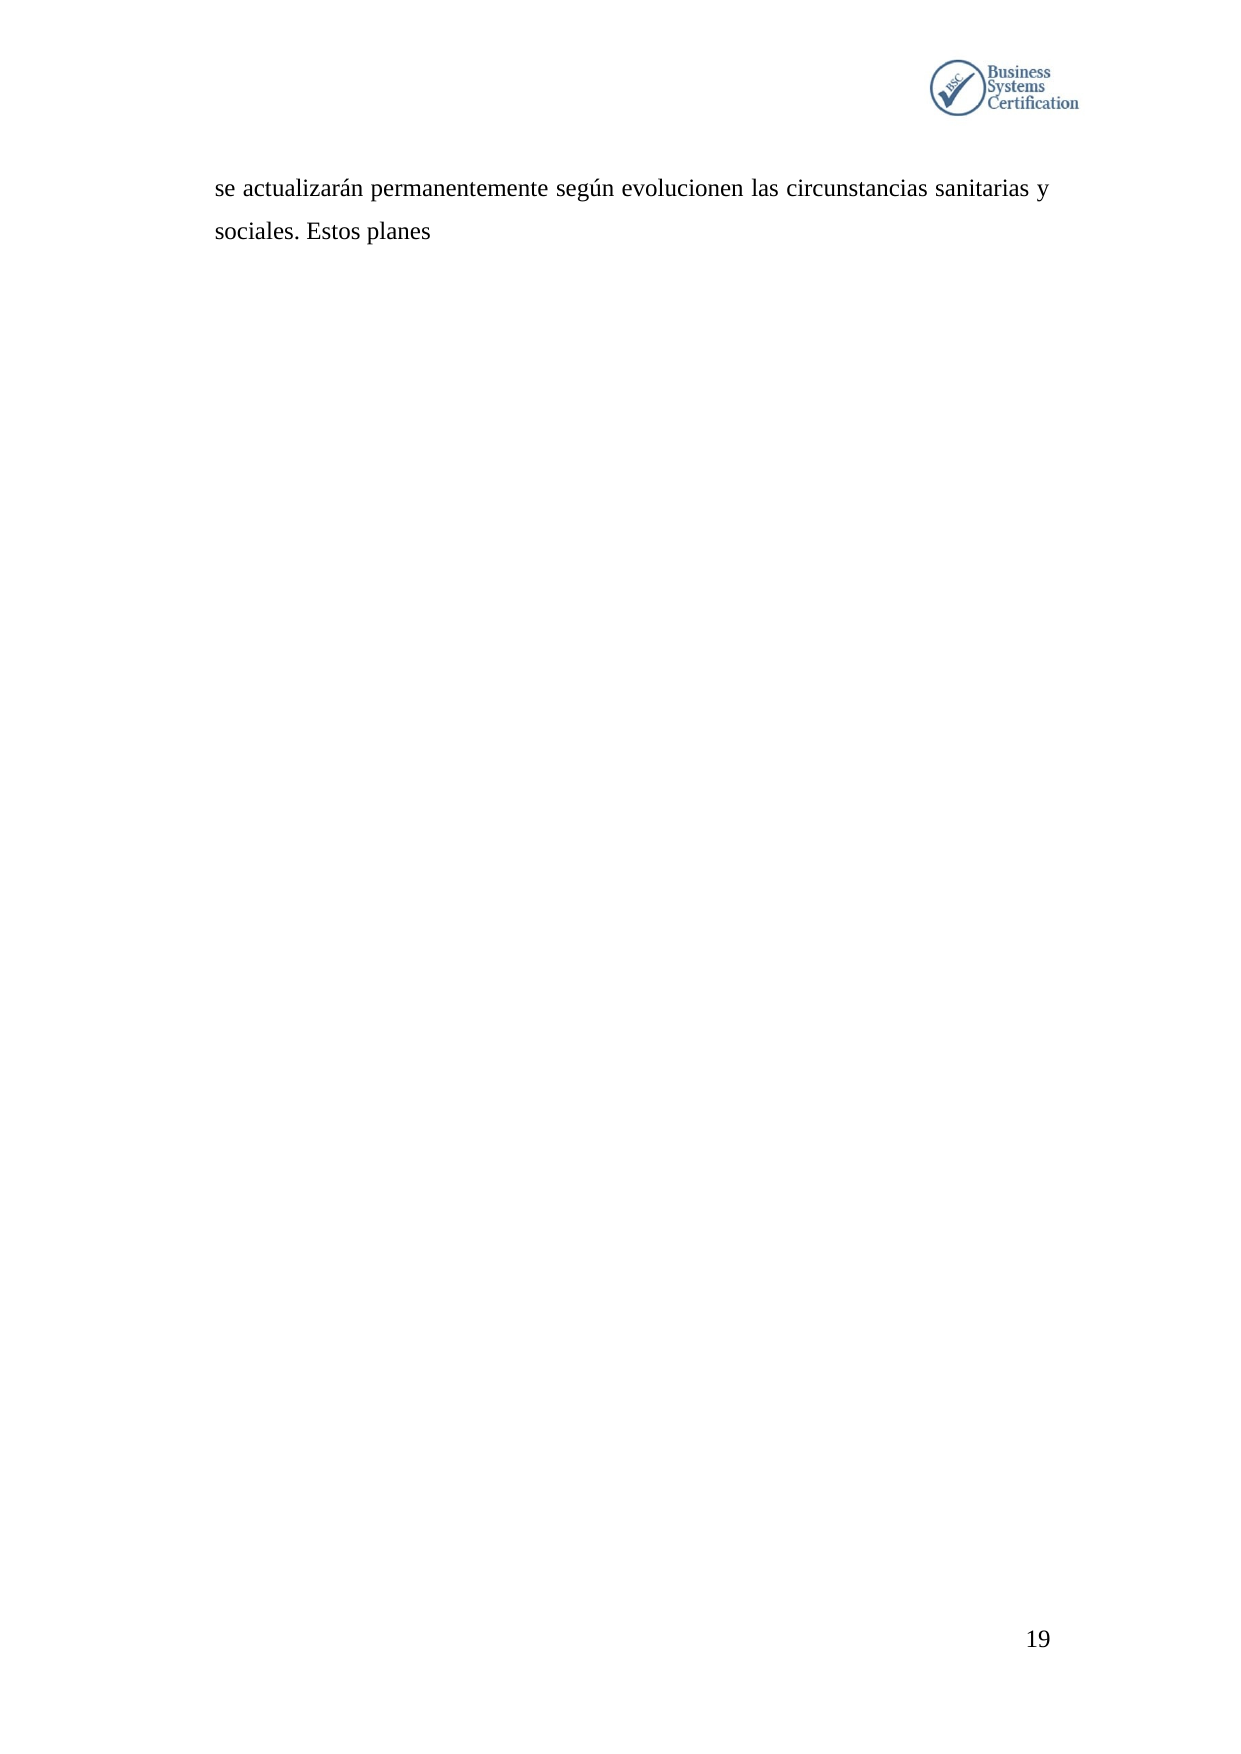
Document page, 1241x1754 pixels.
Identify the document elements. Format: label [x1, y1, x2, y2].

picture [923, 50, 1086, 131]
list [177, 173, 1049, 245]
